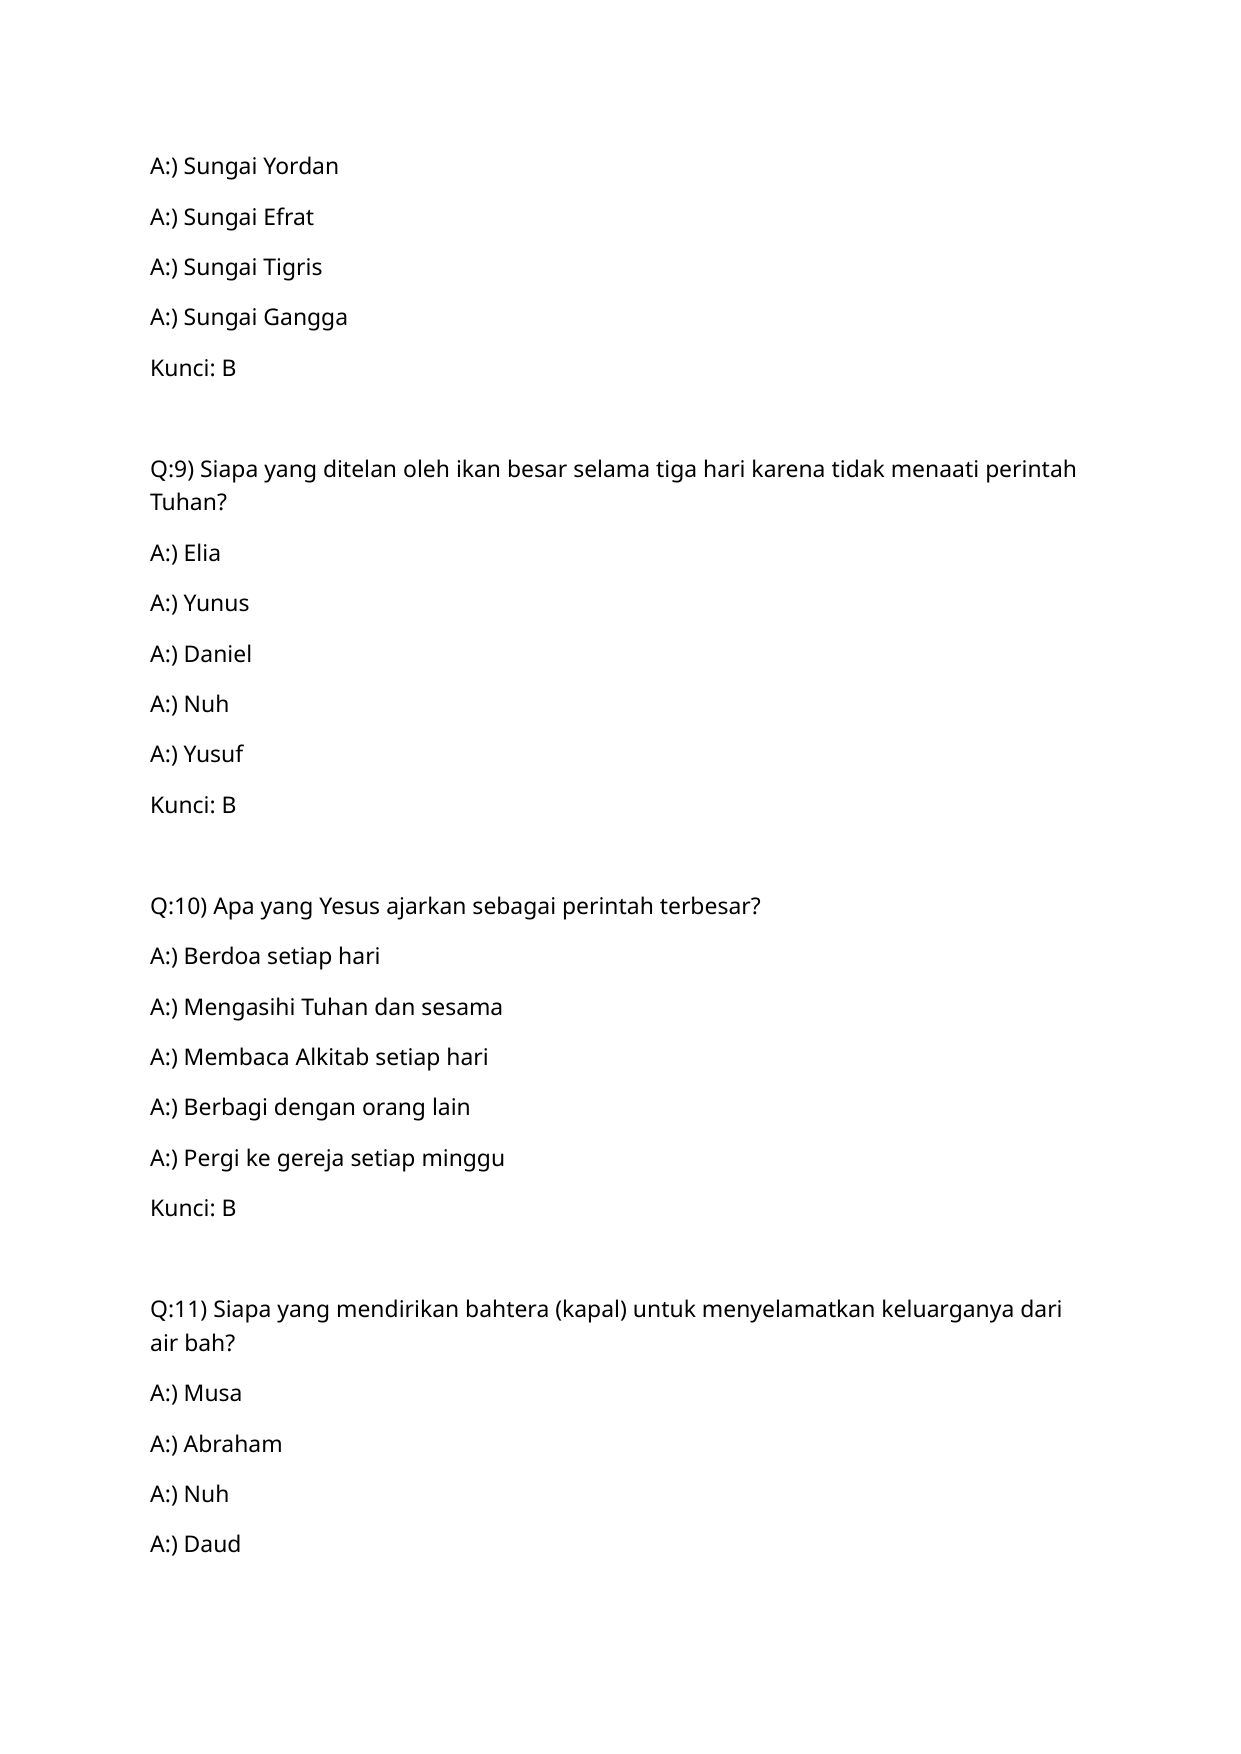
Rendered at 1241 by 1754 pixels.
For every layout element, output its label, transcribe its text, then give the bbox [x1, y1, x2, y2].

text A:) Sungai Tigris [150, 251, 1090, 282]
text A:) Yunus [150, 587, 1090, 618]
text A:) Sungai Efrat [150, 200, 1090, 232]
text A:) Membaca Alkitab setiap hari [150, 1041, 1090, 1072]
text A:) Mengasihi Tuhan dan sesama [150, 990, 1090, 1022]
text Kunci: B [150, 789, 1090, 820]
text Kunci: B [150, 352, 1090, 383]
text A:) Berbagi dengan orang lain [150, 1091, 1090, 1122]
text A:) Sungai Gangga [150, 301, 1090, 332]
text Q:10) Apa yang Yesus ajarkan sebagai perintah terbesar? [150, 889, 1090, 921]
text Kunci: B [150, 1192, 1090, 1223]
text Q:9) Siapa yang ditelan oleh ikan besar selama tiga hari karena tidak menaati perintah Tuhan? [150, 452, 1090, 517]
text A:) Abraham [150, 1427, 1090, 1459]
text A:) Pergi ke gereja setiap minggu [150, 1142, 1090, 1173]
text A:) Daud [150, 1528, 1090, 1559]
text A:) Yusuf [150, 738, 1090, 769]
text A:) Berdoa setiap hari [150, 940, 1090, 971]
text A:) Nuh [150, 688, 1090, 719]
text A:) Nuh [150, 1478, 1090, 1509]
text A:) Elia [150, 537, 1090, 568]
text A:) Daniel [150, 637, 1090, 669]
text A:) Musa [150, 1377, 1090, 1408]
text Q:11) Siapa yang mendirikan bahtera (kapal) untuk menyelamatkan keluarganya dari air bah? [150, 1293, 1090, 1358]
text A:) Sungai Yordan [150, 150, 1090, 181]
